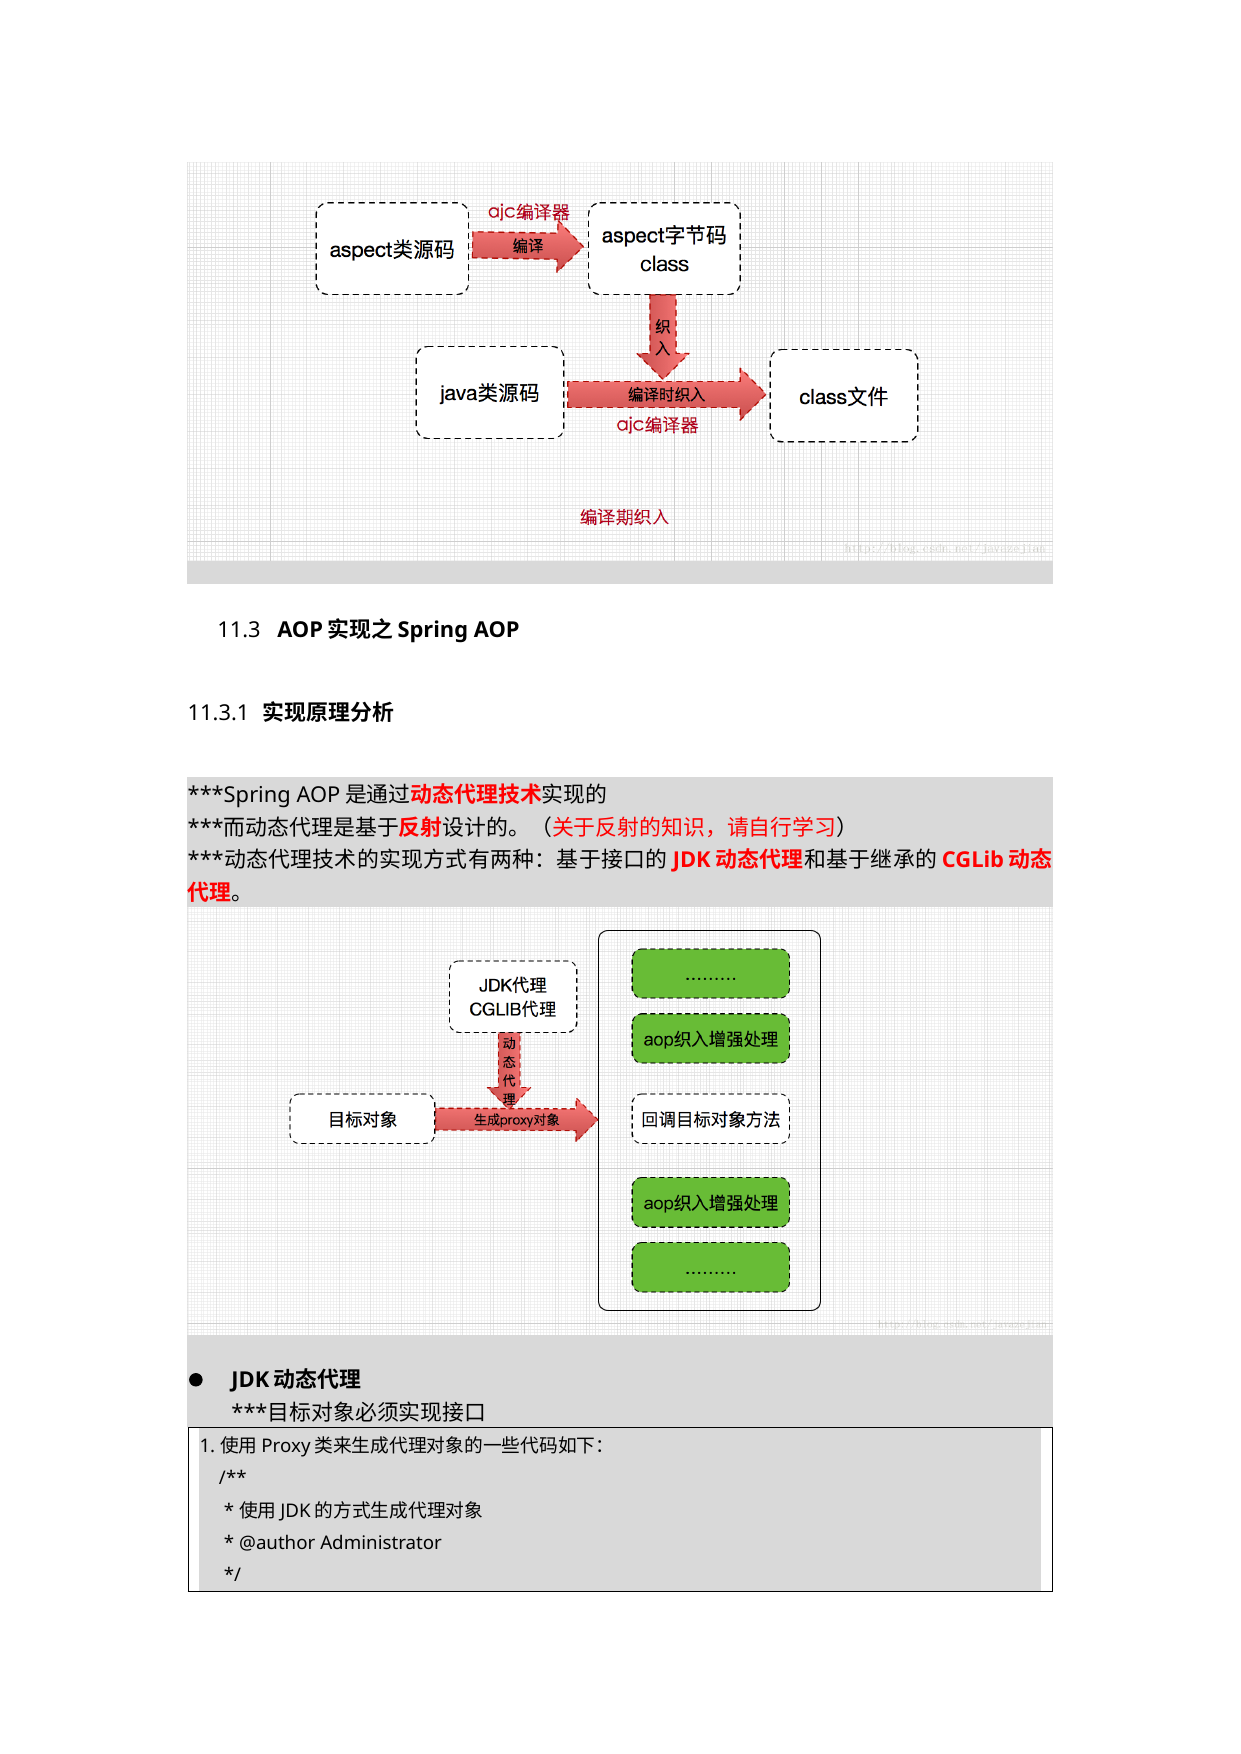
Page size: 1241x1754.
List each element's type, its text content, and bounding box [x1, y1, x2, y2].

text ***Spring AOP是通过动态代理技术实现的 [187, 777, 1053, 809]
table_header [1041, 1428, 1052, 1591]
text ***目标对象必须实现接口 [187, 1394, 1053, 1427]
subtitle AOP实现之Spring AOP [217, 612, 1053, 644]
picture [187, 162, 1053, 561]
text ***动态代理技术的实现方式有两种：基于接口的JDK动态代理和基于继承的CGLib动态代理。 [187, 842, 1053, 907]
text ***而动态代理是基于反射设计的。（关于反射的知识，请自行学习） [187, 809, 1053, 842]
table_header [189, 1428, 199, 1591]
list JDK动态代理 [187, 1362, 1053, 1394]
picture [187, 907, 1053, 1335]
subtitle 实现原理分析 [187, 694, 1053, 727]
